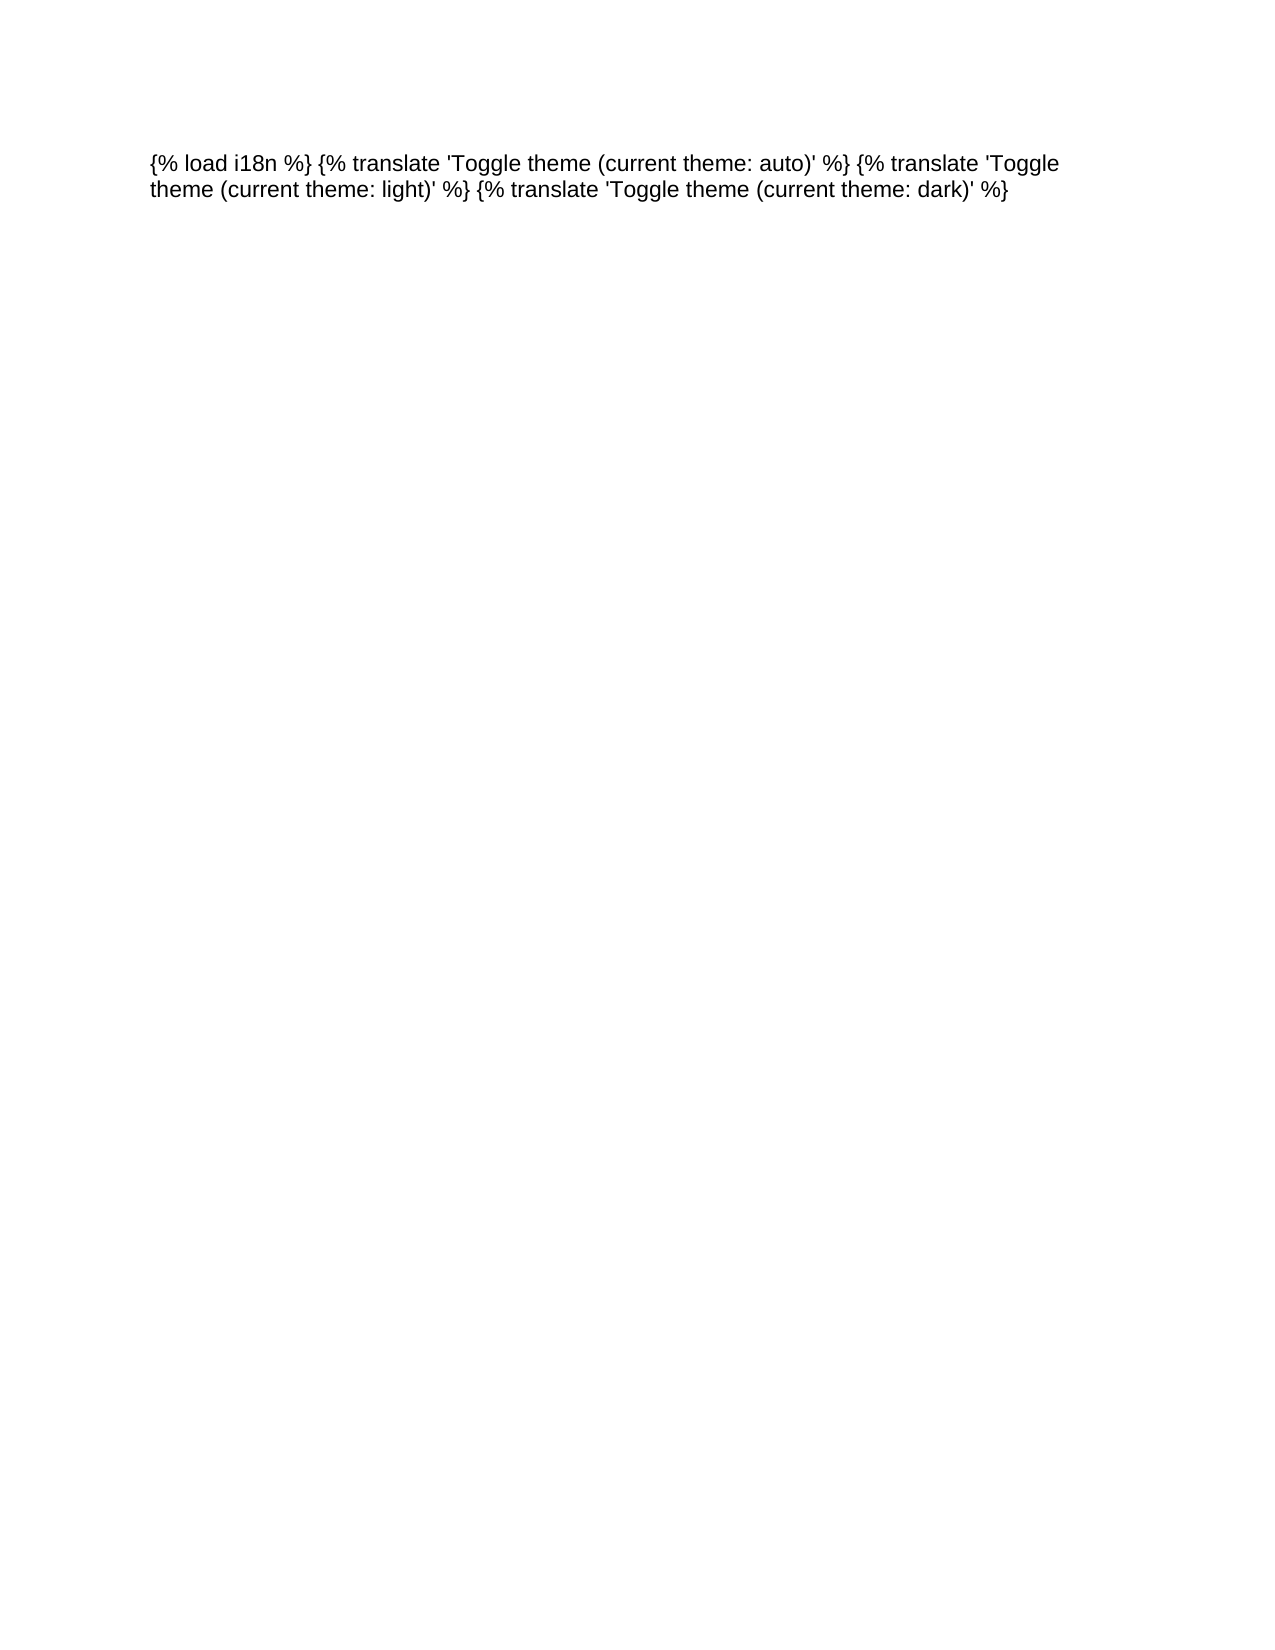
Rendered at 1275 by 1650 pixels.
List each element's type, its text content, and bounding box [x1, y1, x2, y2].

text {% load i18n %} {% translate 'Toggle theme (current theme: auto)' %} {% translate 'Toggle theme (current theme: light)' %} {% translate 'Toggle theme (current theme: dark)' %} [150, 150, 1125, 203]
